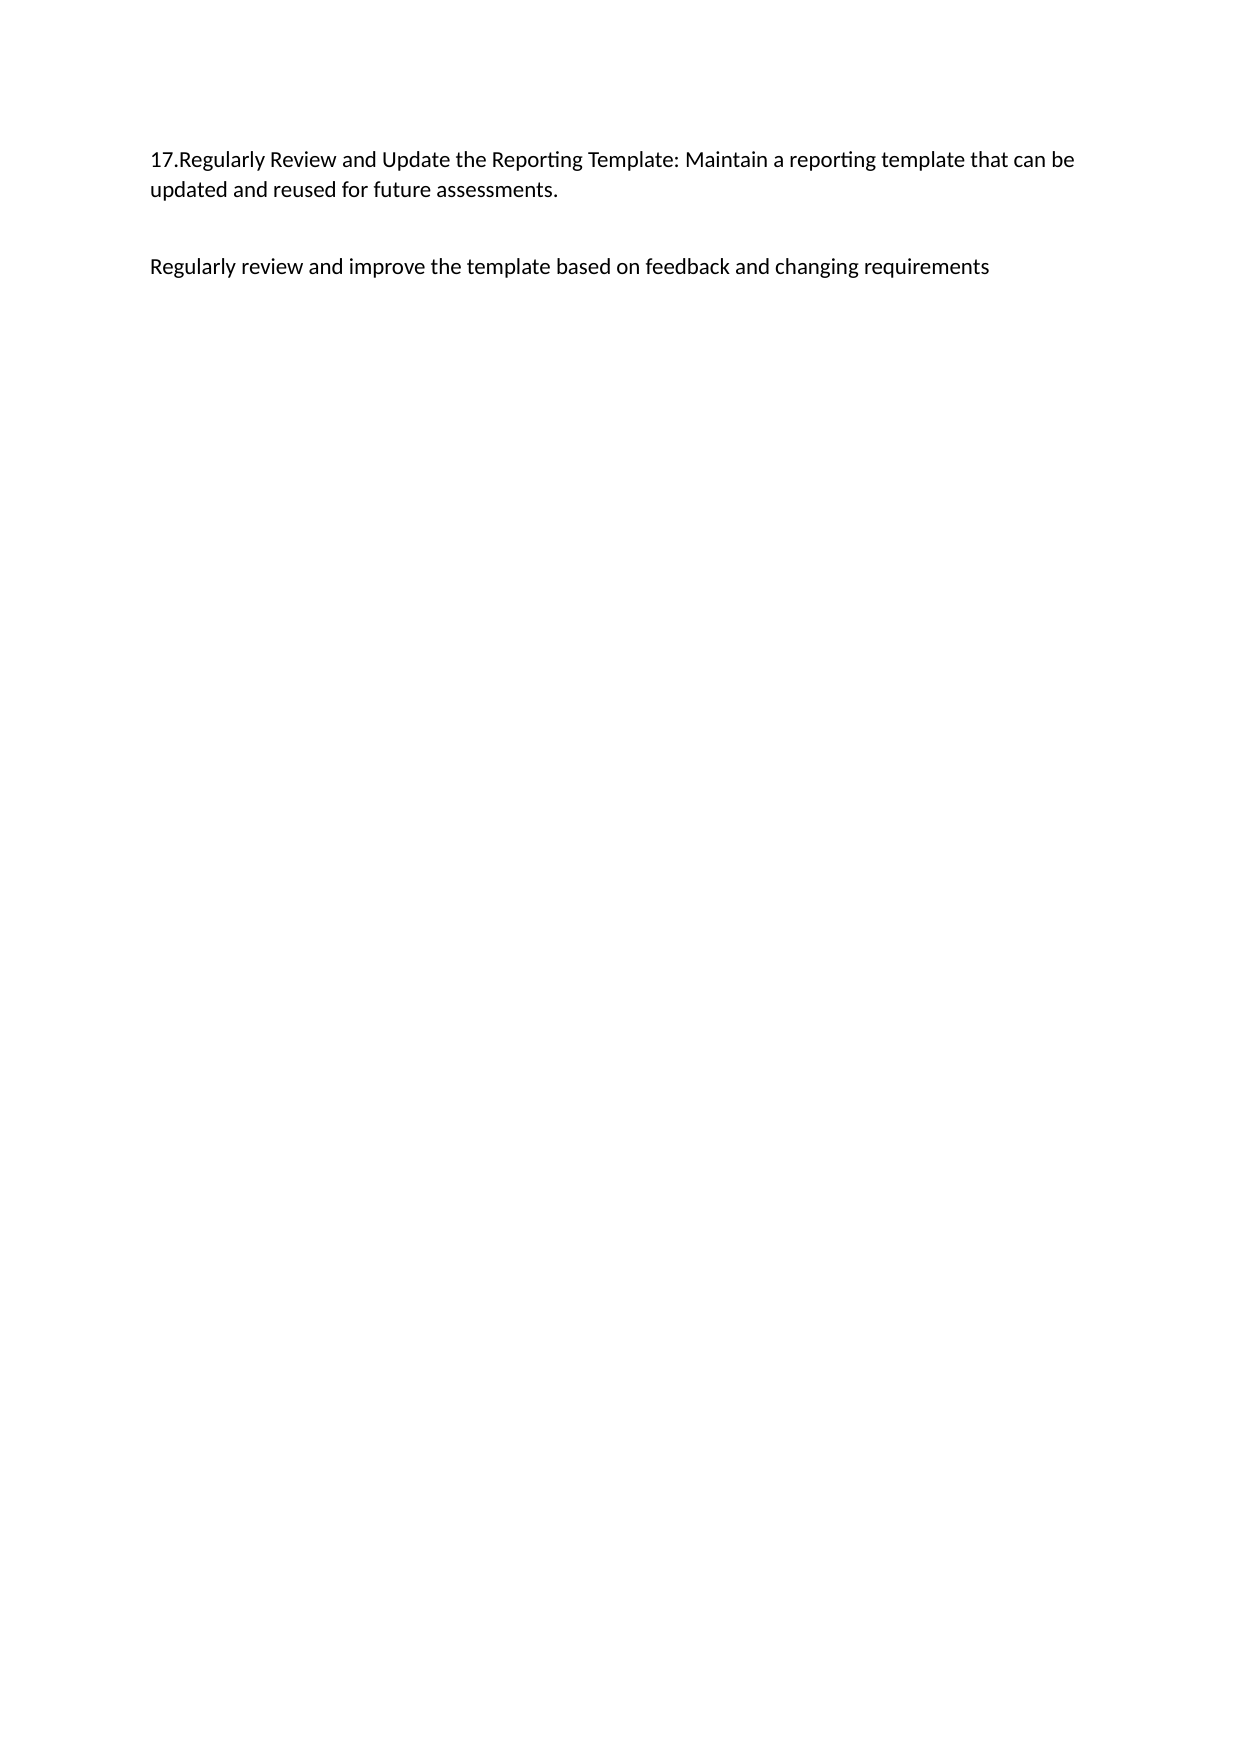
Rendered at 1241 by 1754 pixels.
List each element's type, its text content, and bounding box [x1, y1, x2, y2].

text Regularly review and improve the template based on feedback and changing requirements [150, 252, 1158, 281]
text 17.Regularly Review and Update the Reporting Template: Maintain a reporting template that can be updated and reused for future assessments. [150, 145, 1158, 204]
